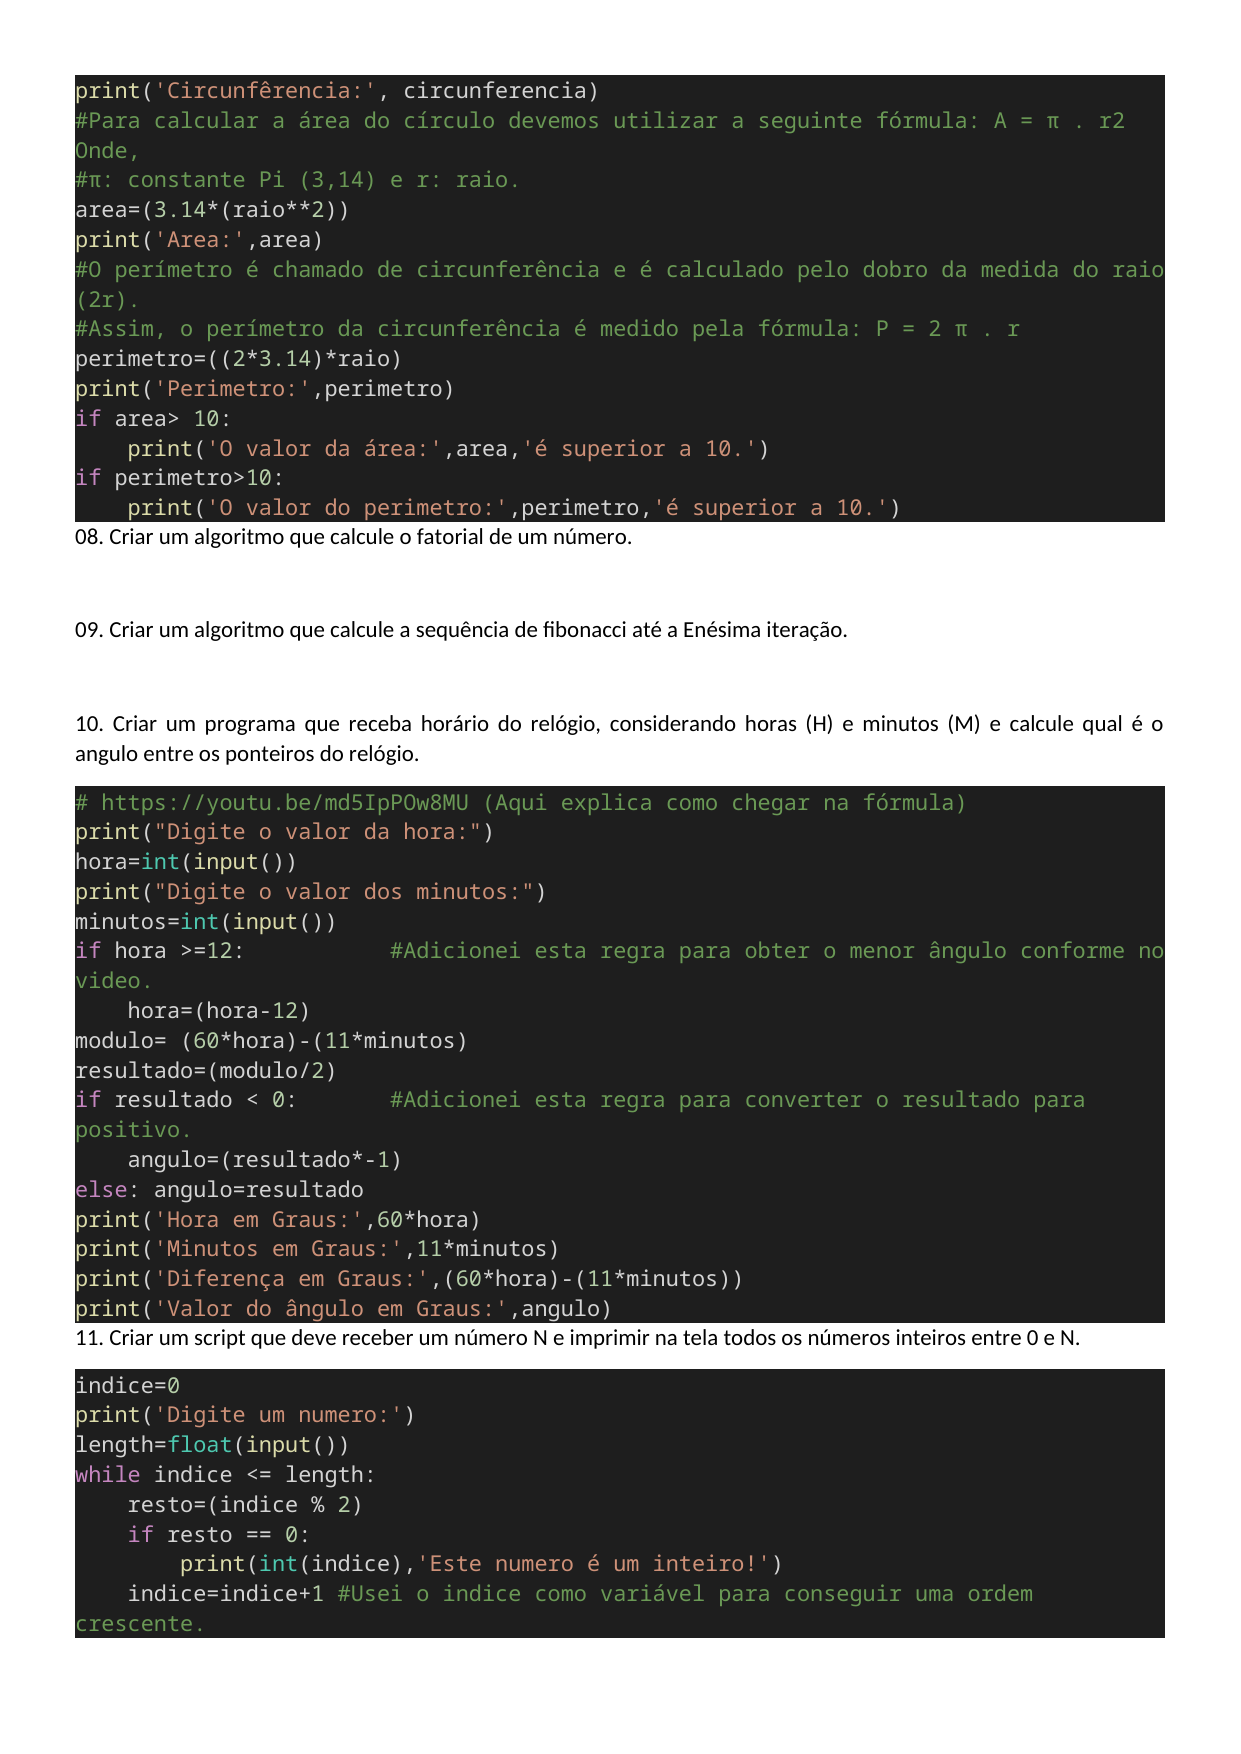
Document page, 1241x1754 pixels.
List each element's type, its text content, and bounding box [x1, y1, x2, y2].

text minutos=int(input()) [75, 906, 1165, 935]
text 11. Criar um script que deve receber um número N e imprimir na tela todos os números inteiros entre 0 e N. [75, 1323, 1165, 1351]
text modulo= (60*hora)-(11*minutos) [75, 1025, 1165, 1054]
text print('Valor do ângulo em Graus:',angulo) [75, 1293, 1165, 1323]
text print('Minutos em Graus:',11*minutos) [75, 1233, 1165, 1263]
text print(int(indice),'Este numero é um inteiro!') [75, 1548, 1165, 1578]
text if perimetro>10: [75, 462, 1165, 492]
text else: angulo=resultado [75, 1174, 1165, 1203]
text print("Digite o valor dos minutos:") [75, 876, 1165, 906]
text print('Hora em Graus:',60*hora) [75, 1203, 1165, 1233]
text print("Digite o valor da hora:") [75, 816, 1165, 846]
text print('O valor da área:',area,'é superior a 10.') [75, 432, 1165, 462]
text print('Perimetro:',perimetro) [75, 373, 1165, 403]
text while indice <= length: [75, 1459, 1165, 1489]
text print('Diferença em Graus:',(60*hora)-(11*minutos)) [75, 1263, 1165, 1293]
text resultado=(modulo/2) [75, 1054, 1165, 1084]
text perimetro=((2*3.14)*raio) [75, 343, 1165, 373]
text angulo=(resultado*-1) [75, 1144, 1165, 1174]
text hora=(hora-12) [75, 995, 1165, 1025]
text 10. Criar um programa que receba horário do relógio, considerando horas (H) e minutos (M) e calcule qual é o angulo entre os ponteiros do relógio. [75, 709, 1165, 768]
text if hora >=12: #Adicionei esta regra para obter o menor ângulo conforme no video. [75, 935, 1165, 995]
text indice=indice+1 #Usei o indice como variável para conseguir uma ordem crescente. [75, 1578, 1165, 1638]
text if resto == 0: [75, 1518, 1165, 1548]
text length=float(input()) [75, 1429, 1165, 1459]
text 09. Criar um algoritmo que calcule a sequência de fibonacci até a Enésima iteração. [75, 616, 1165, 644]
text area=(3.14*(raio**2)) [75, 194, 1165, 224]
text #O perímetro é chamado de circunferência e é calculado pelo dobro da medida do raio (2r). [75, 254, 1165, 313]
text print('Area:',area) [75, 224, 1165, 254]
text 08. Criar um algoritmo que calcule o fatorial de um número. [75, 522, 1165, 550]
text resto=(indice % 2) [75, 1489, 1165, 1518]
text #π: constante Pi (3,14) e r: raio. [75, 164, 1165, 194]
text if area> 10: [75, 403, 1165, 432]
text print('Digite um numero:') [75, 1399, 1165, 1429]
text indice=0 [75, 1369, 1165, 1399]
text #Assim, o perímetro da circunferência é medido pela fórmula: P = 2 π . r [75, 313, 1165, 343]
text #Para calcular a área do círculo devemos utilizar a seguinte fórmula: A = π . r2 Onde, [75, 105, 1165, 164]
text if resultado < 0: #Adicionei esta regra para converter o resultado para positivo. [75, 1084, 1165, 1144]
text # https://youtu.be/md5IpPOw8MU (Aqui explica como chegar na fórmula) [75, 786, 1165, 816]
text hora=int(input()) [75, 846, 1165, 876]
text print('Circunfêrencia:', circunferencia) [75, 75, 1165, 105]
text print('O valor do perimetro:',perimetro,'é superior a 10.') [75, 492, 1165, 522]
